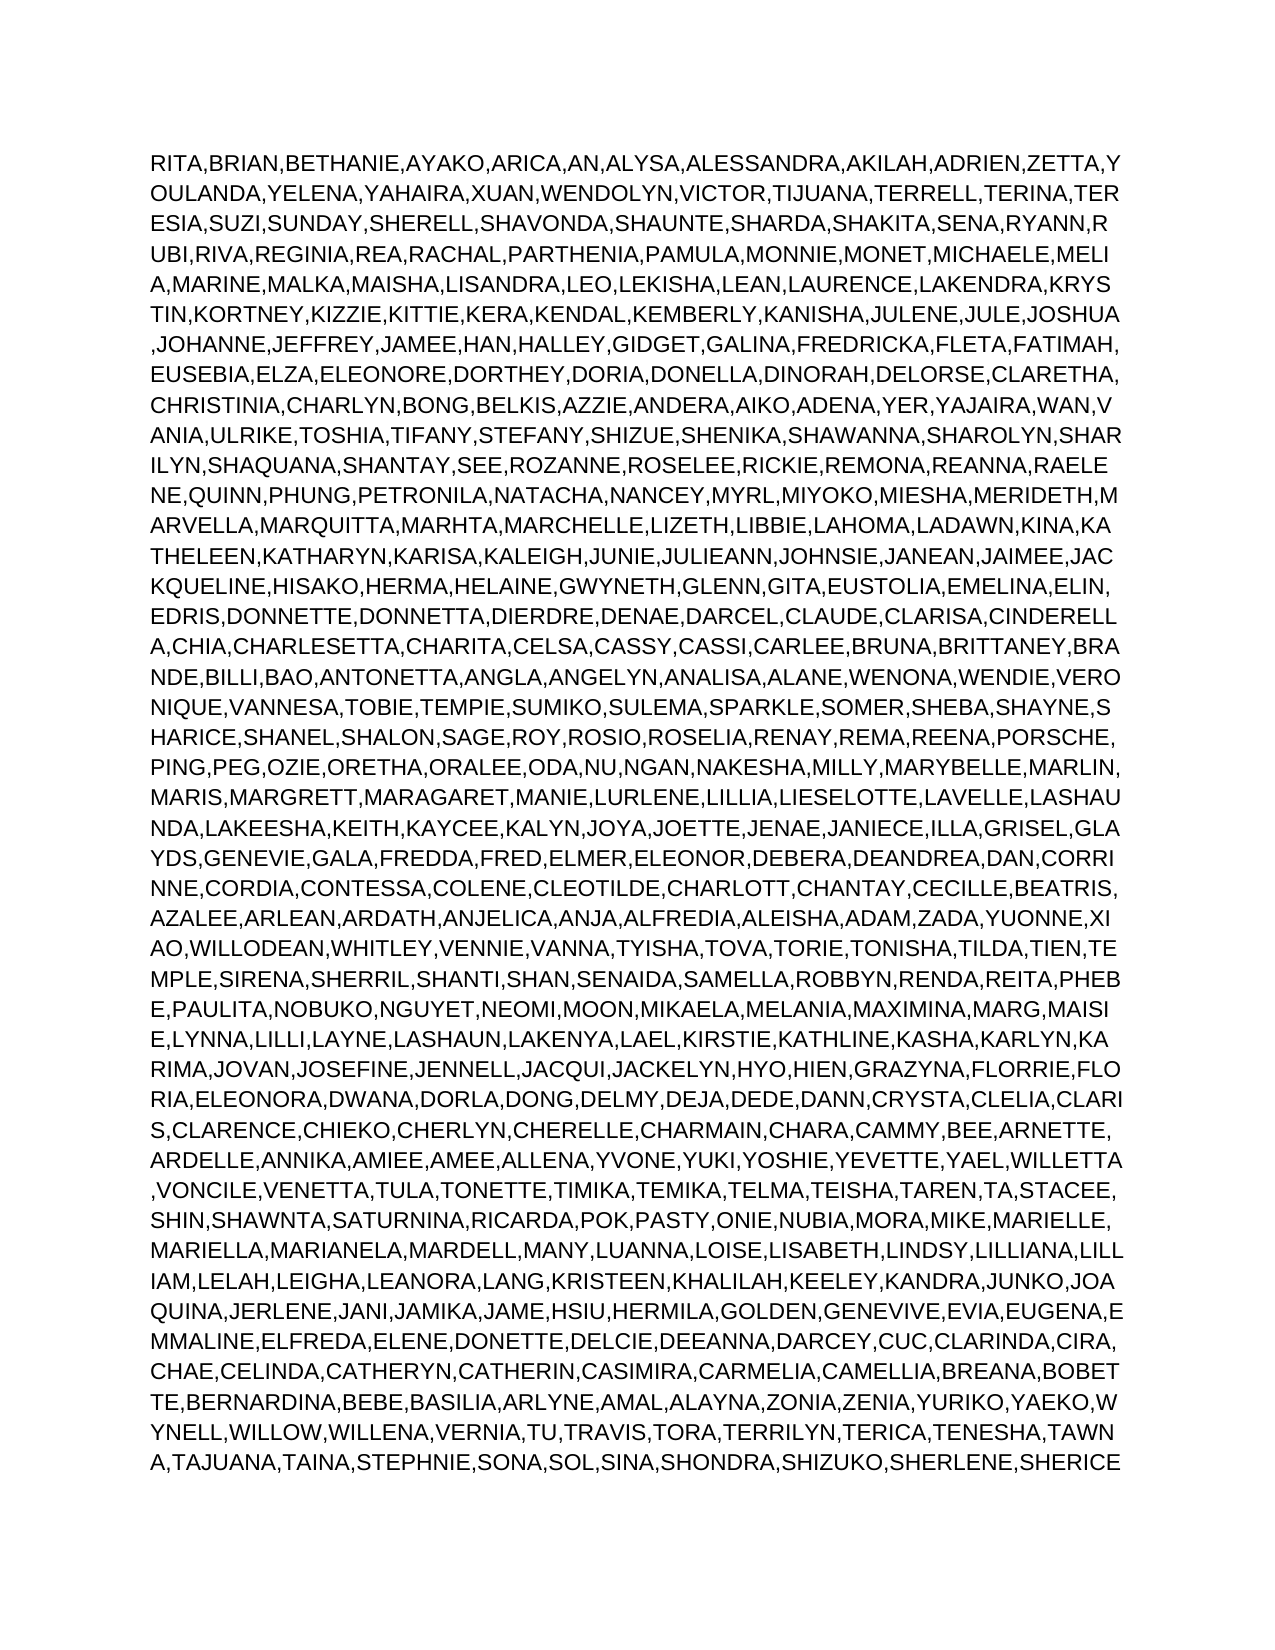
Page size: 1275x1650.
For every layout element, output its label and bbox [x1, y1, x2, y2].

text [150, 150, 1125, 1475]
